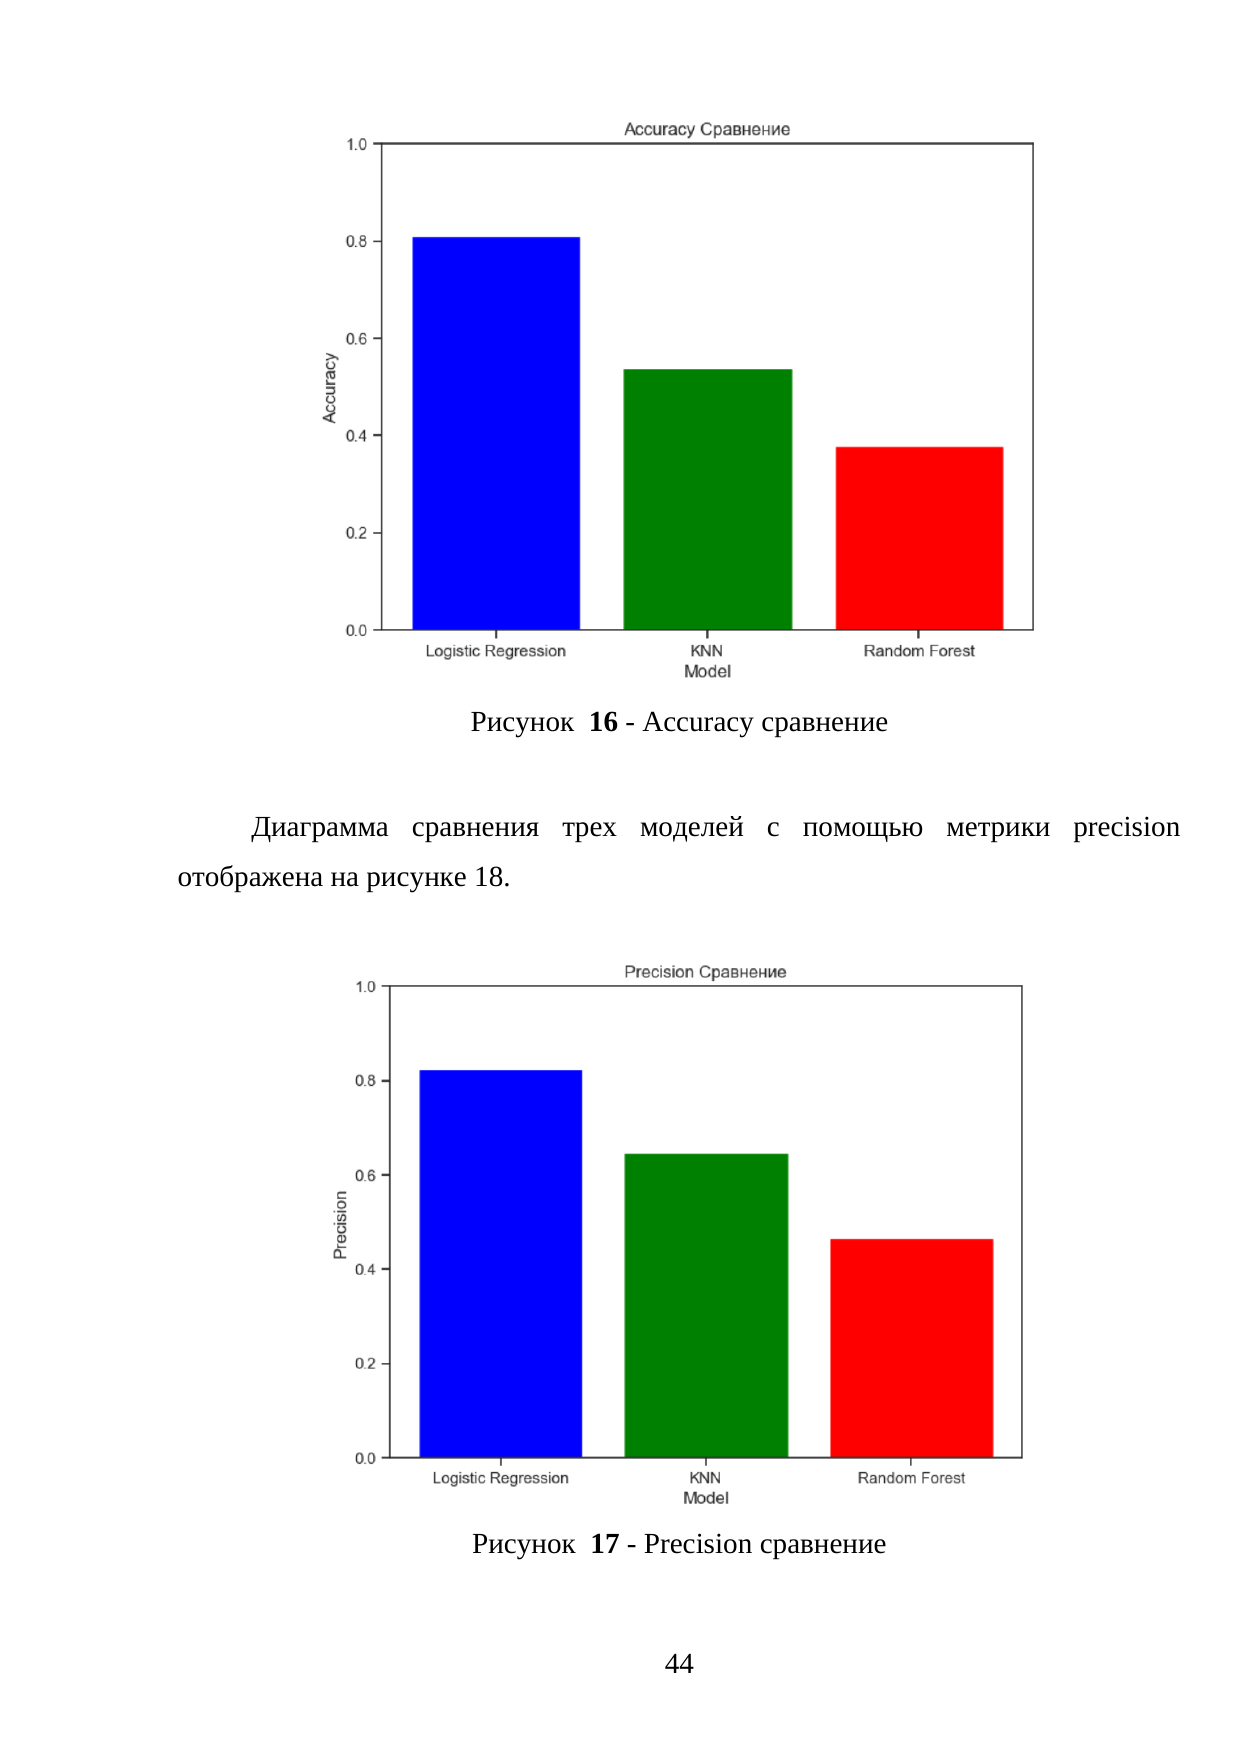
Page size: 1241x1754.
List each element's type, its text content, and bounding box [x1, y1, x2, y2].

picture [319, 118, 1039, 688]
text Диаграмма сравнения трех моделей с помощью метрики precision отображена на рисунке 18. [177, 809, 1181, 893]
picture [333, 959, 1025, 1510]
